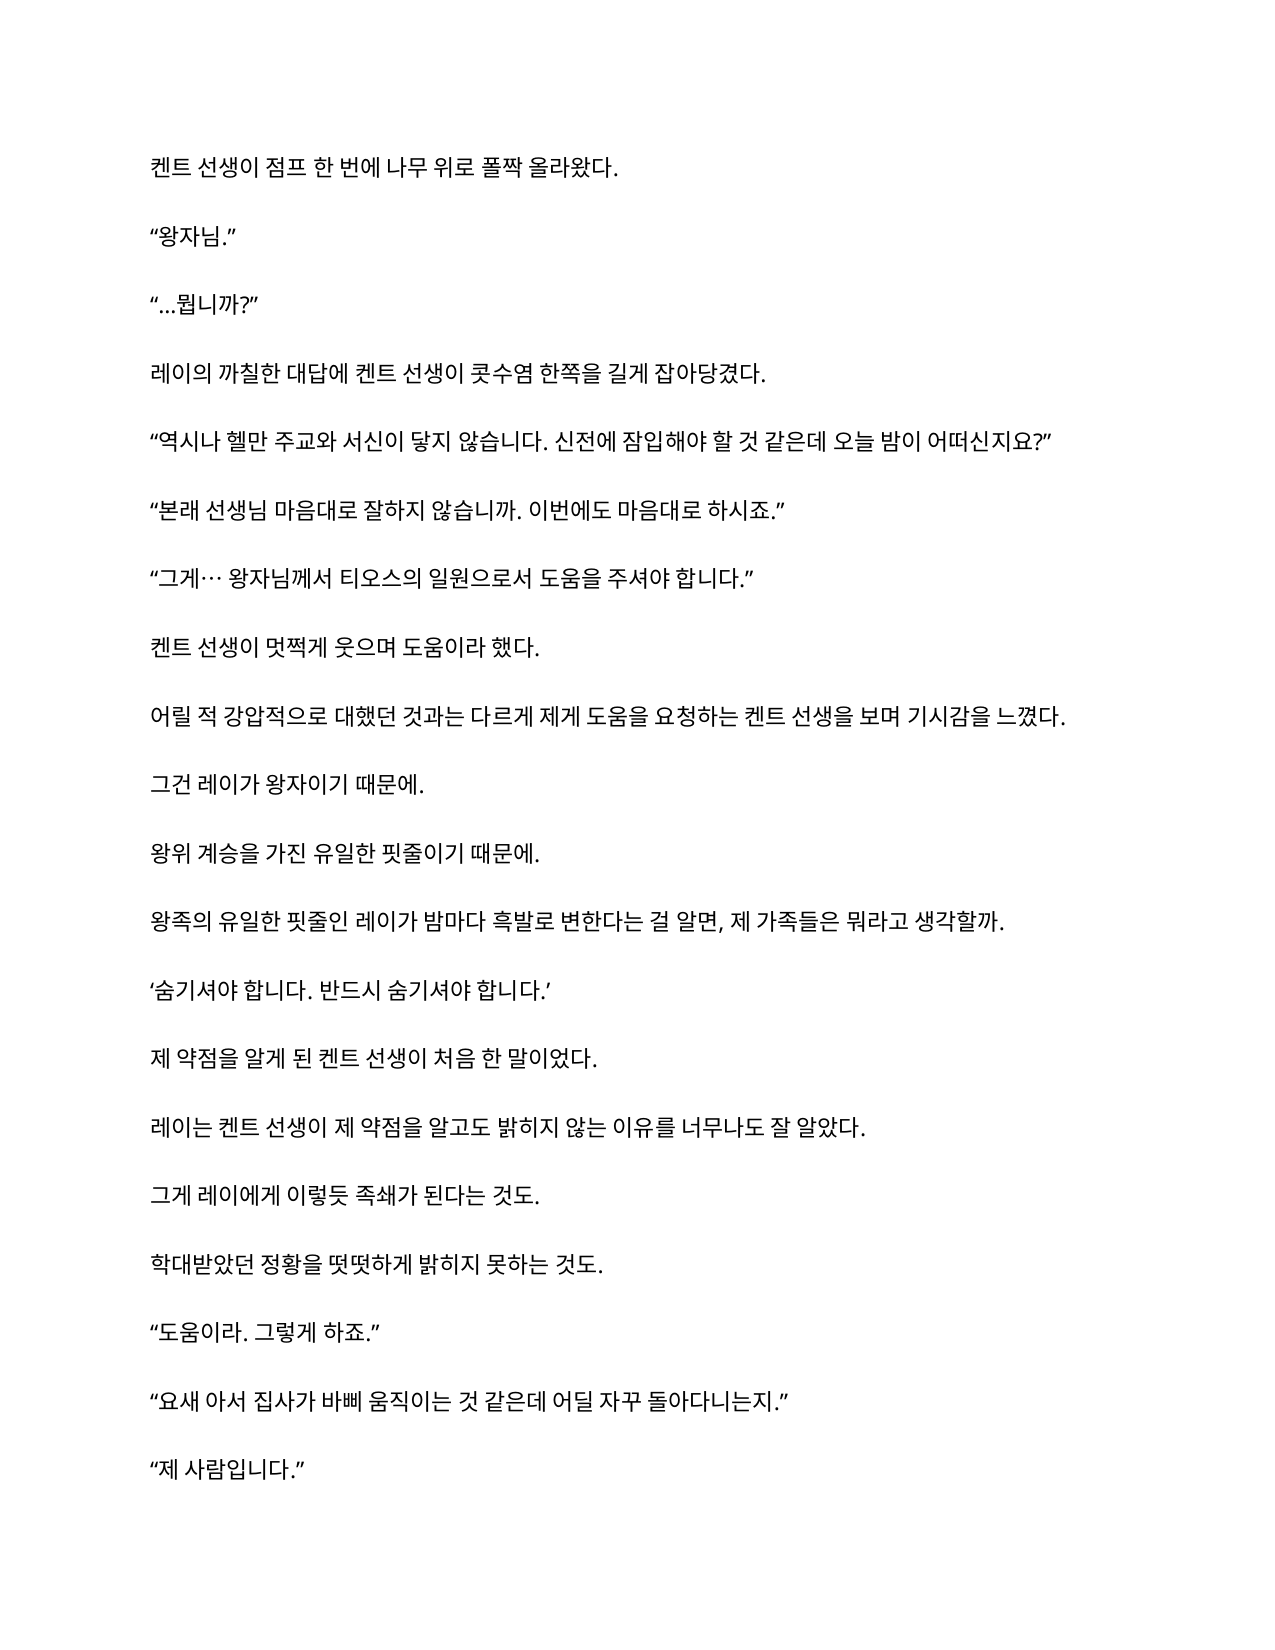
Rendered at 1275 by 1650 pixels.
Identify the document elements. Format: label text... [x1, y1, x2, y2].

text 켄트 선생이 점프 한 번에 나무 위로 폴짝 올라왔다. [150, 150, 1125, 183]
text 학대받았던 정황을 떳떳하게 밝히지 못하는 것도. [150, 1247, 1125, 1280]
text “요새 아서 집사가 바삐 움직이는 것 같은데 어딜 자꾸 돌아다니는지.” [150, 1384, 1125, 1417]
text “그게… 왕자님께서 티오스의 일원으로서 도움을 주셔야 합니다.” [150, 561, 1125, 594]
text “역시나 헬만 주교와 서신이 닿지 않습니다. 신전에 잠입해야 할 것 같은데 오늘 밤이 어떠신지요?” [150, 424, 1125, 457]
text 왕위 계승을 가진 유일한 핏줄이기 때문에. [150, 835, 1125, 869]
text “본래 선생님 마음대로 잘하지 않습니까. 이번에도 마음대로 하시죠.” [150, 493, 1125, 526]
text “제 사람입니다.” [150, 1452, 1125, 1486]
text ‘숨기셔야 합니다. 반드시 숨기셔야 합니다.’ [150, 972, 1125, 1006]
text “…뭡니까?” [150, 287, 1125, 320]
text 제 약점을 알게 된 켄트 선생이 처음 한 말이었다. [150, 1041, 1125, 1074]
text 레이의 까칠한 대답에 켄트 선생이 콧수염 한쪽을 길게 잡아당겼다. [150, 356, 1125, 389]
text “도움이라. 그렇게 하죠.” [150, 1315, 1125, 1348]
text “왕자님.” [150, 218, 1125, 252]
text 레이는 켄트 선생이 제 약점을 알고도 밝히지 않는 이유를 너무나도 잘 알았다. [150, 1109, 1125, 1143]
text 어릴 적 강압적으로 대했던 것과는 다르게 제게 도움을 요청하는 켄트 선생을 보며 기시감을 느꼈다. [150, 698, 1125, 732]
text 켄트 선생이 멋쩍게 웃으며 도움이라 했다. [150, 630, 1125, 663]
text 그건 레이가 왕자이기 때문에. [150, 767, 1125, 800]
text 왕족의 유일한 핏줄인 레이가 밤마다 흑발로 변한다는 걸 알면, 제 가족들은 뭐라고 생각할까. [150, 904, 1125, 937]
text 그게 레이에게 이렇듯 족쇄가 된다는 것도. [150, 1178, 1125, 1211]
